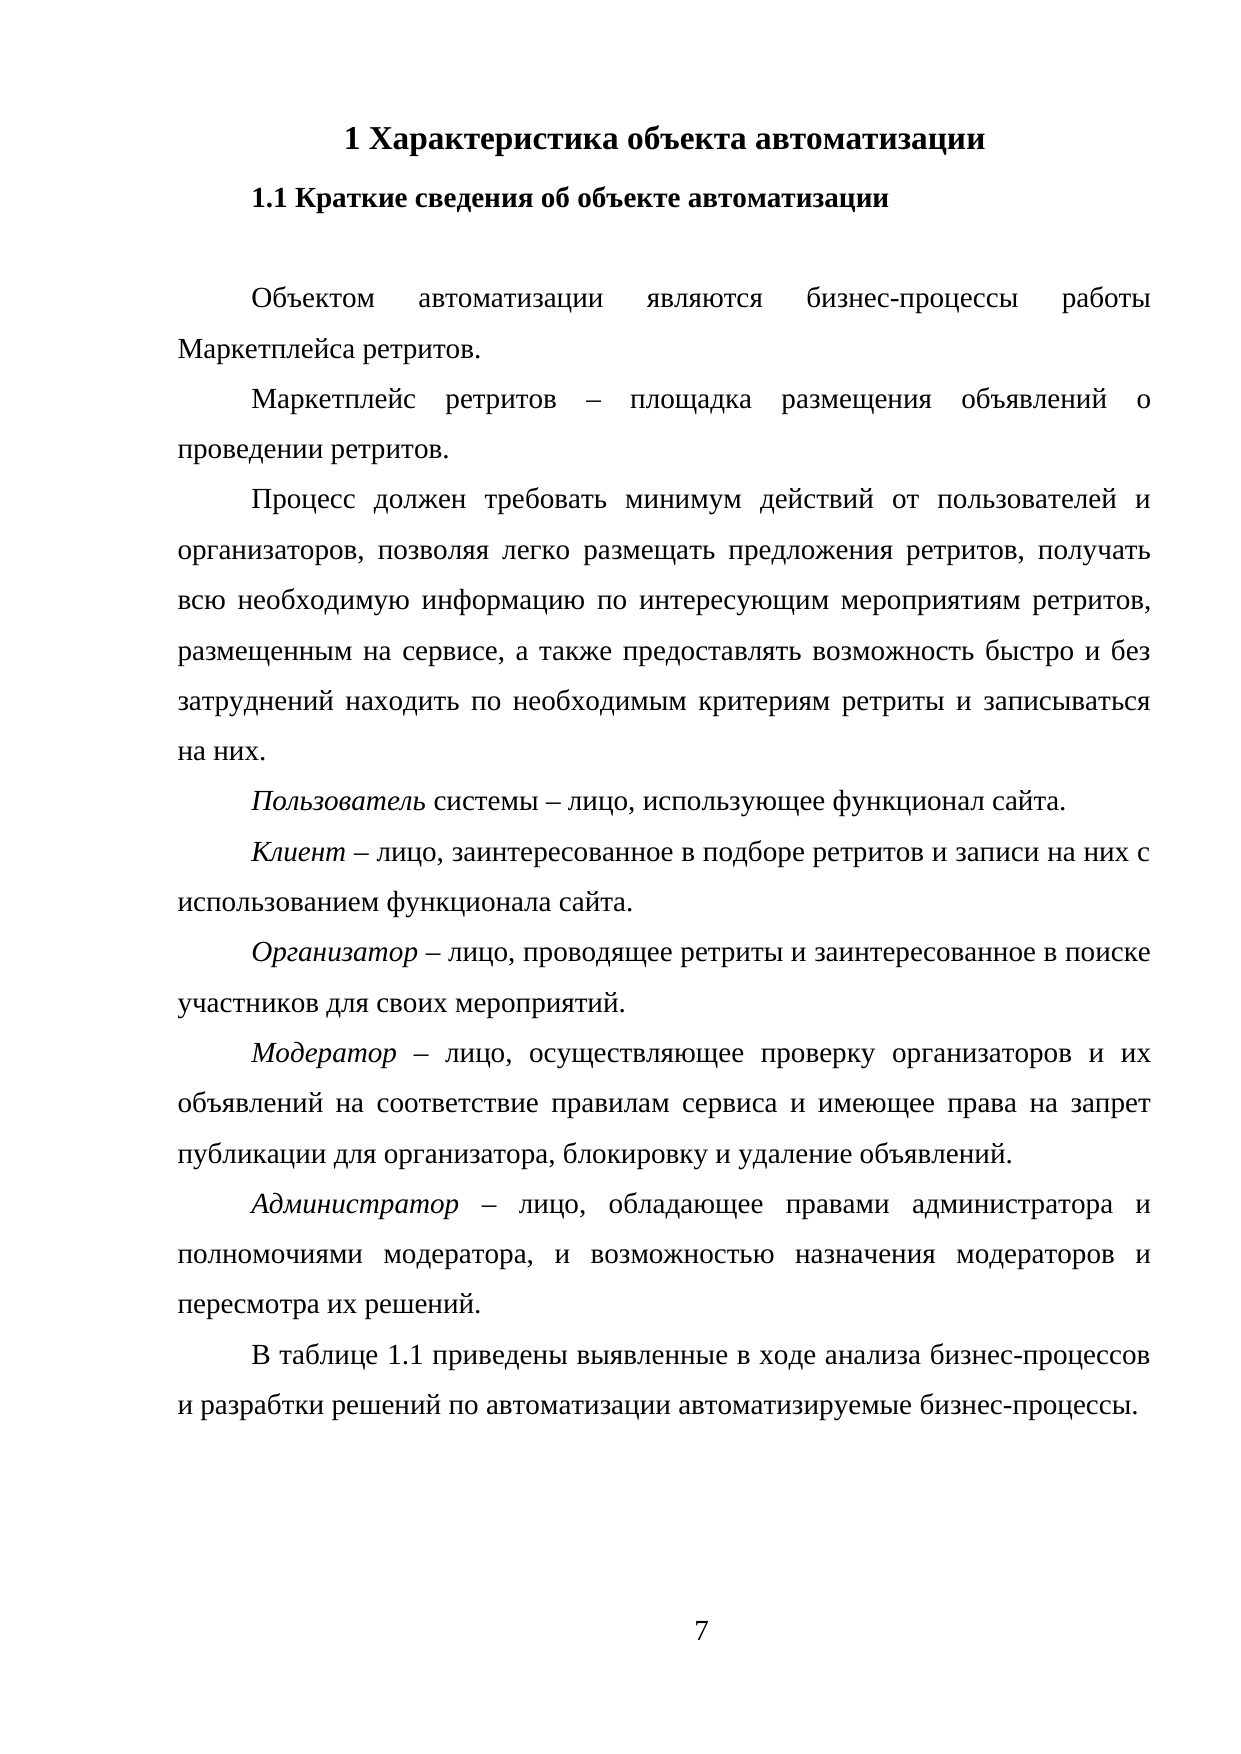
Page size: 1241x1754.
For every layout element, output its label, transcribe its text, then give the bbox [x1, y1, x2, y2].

text Администратор – лицо, обладающее правами администратора и полномочиями модератора, и возможностью назначения модераторов и пересмотра их решений. [177, 1186, 1152, 1320]
text Маркетплейс ретритов – площадка размещения объявлений о проведении ретритов. [177, 381, 1152, 465]
text В таблице 1.1 приведены выявленные в ходе анализа бизнес-процессов и разрабтки решений по автоматизации автоматизируемые бизнес-процессы. [177, 1337, 1152, 1421]
text Процесс должен требовать минимум действий от пользователей и организаторов, позволяя легко размещать предложения ретритов, получать всю необходимую информацию по интересующим мероприятиям ретритов, размещенным на сервисе, а также предоставлять возможность быстро и без затруднений находить по необходимым критериям ретриты и записываться на них. [177, 482, 1152, 767]
text Организатор – лицо, проводящее ретриты и заинтересованное в поиске участников для своих мероприятий. [177, 934, 1152, 1018]
text Пользователь системы – лицо, использующее функционал сайта. [177, 783, 1152, 817]
subtitle 1 Характеристика объекта автоматизации [177, 118, 1152, 156]
text Модератор – лицо, осуществляющее проверку организаторов и их объявлений на соответствие правилам сервиса и имеющее права на запрет публикации для организатора, блокировку и удаление объявлений. [177, 1035, 1152, 1169]
text Объектом автоматизации являются бизнес-процессы работы Маркетплейса ретритов. [177, 280, 1152, 364]
text Клиент – лицо, заинтересованное в подборе ретритов и записи на них с использованием функционала сайта. [177, 834, 1152, 918]
subtitle 1.1 Краткие сведения об объекте автоматизации [177, 180, 1152, 213]
